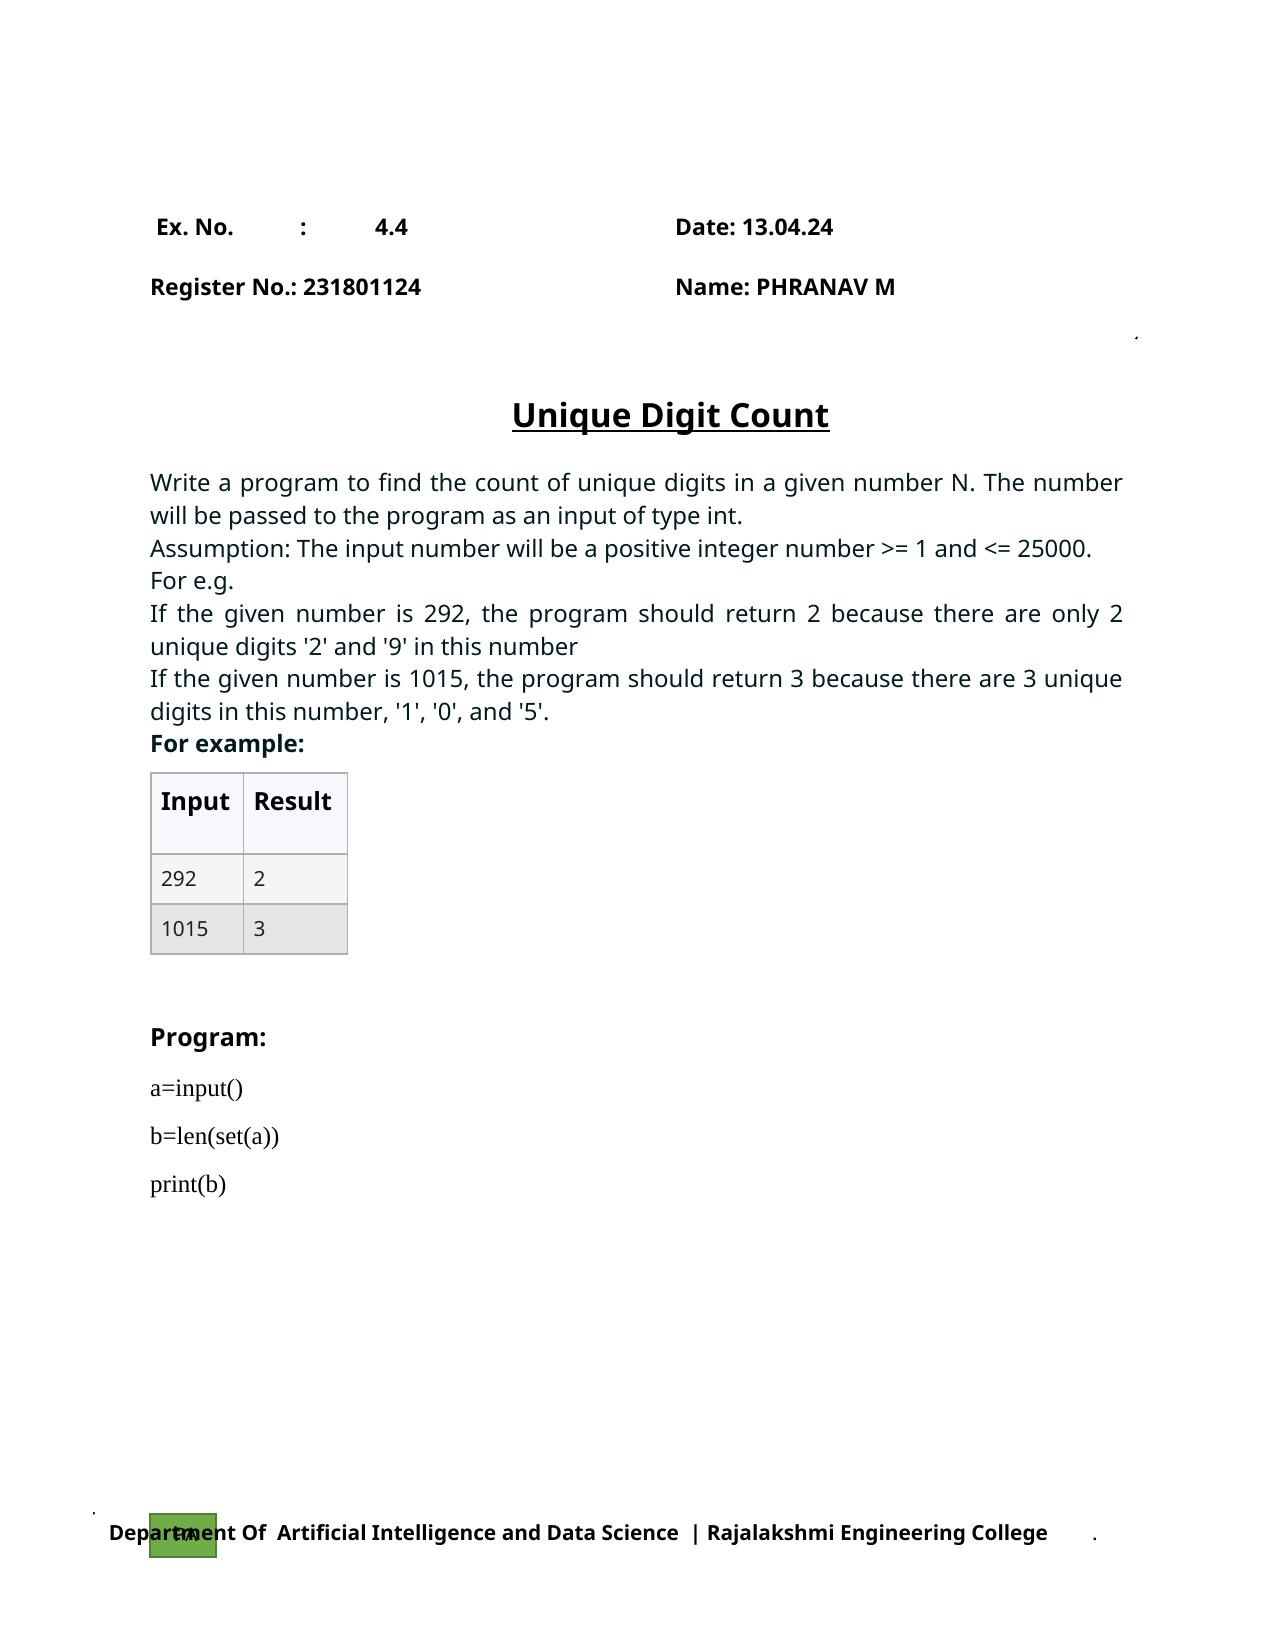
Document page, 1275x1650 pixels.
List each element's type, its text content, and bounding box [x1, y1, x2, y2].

text Unique Digit Count [216, 392, 1125, 437]
text print(b) [150, 1169, 1125, 1198]
text If the given number is 1015, the program should return 3 because there are 3 unique digits in this number, '1', '0', and '5'. [150, 662, 1125, 727]
text Program: [150, 1020, 1125, 1054]
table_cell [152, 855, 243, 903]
text Assumption: The input number will be a positive integer number >= 1 and <= 25000. [150, 531, 1125, 564]
text Write a program to find the count of unique digits in a given number N. The number will be passed to the program as an input of type int. [150, 466, 1125, 531]
text For example: [150, 727, 1125, 760]
text Register No.: 231801124 Name: PHRANAV M [150, 271, 1125, 302]
text b=len(set(a)) [150, 1121, 1125, 1150]
text If the given number is 292, the program should return 2 because there are only 2 unique digits '2' and '9' in this number [150, 597, 1125, 662]
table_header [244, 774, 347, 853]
text For e.g. [150, 564, 1125, 597]
text a=input() [150, 1073, 1125, 1102]
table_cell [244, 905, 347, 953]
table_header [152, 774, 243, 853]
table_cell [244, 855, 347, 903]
text Ex. No. : 4.4 Date: 13.04.24 [150, 210, 1125, 242]
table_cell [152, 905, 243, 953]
